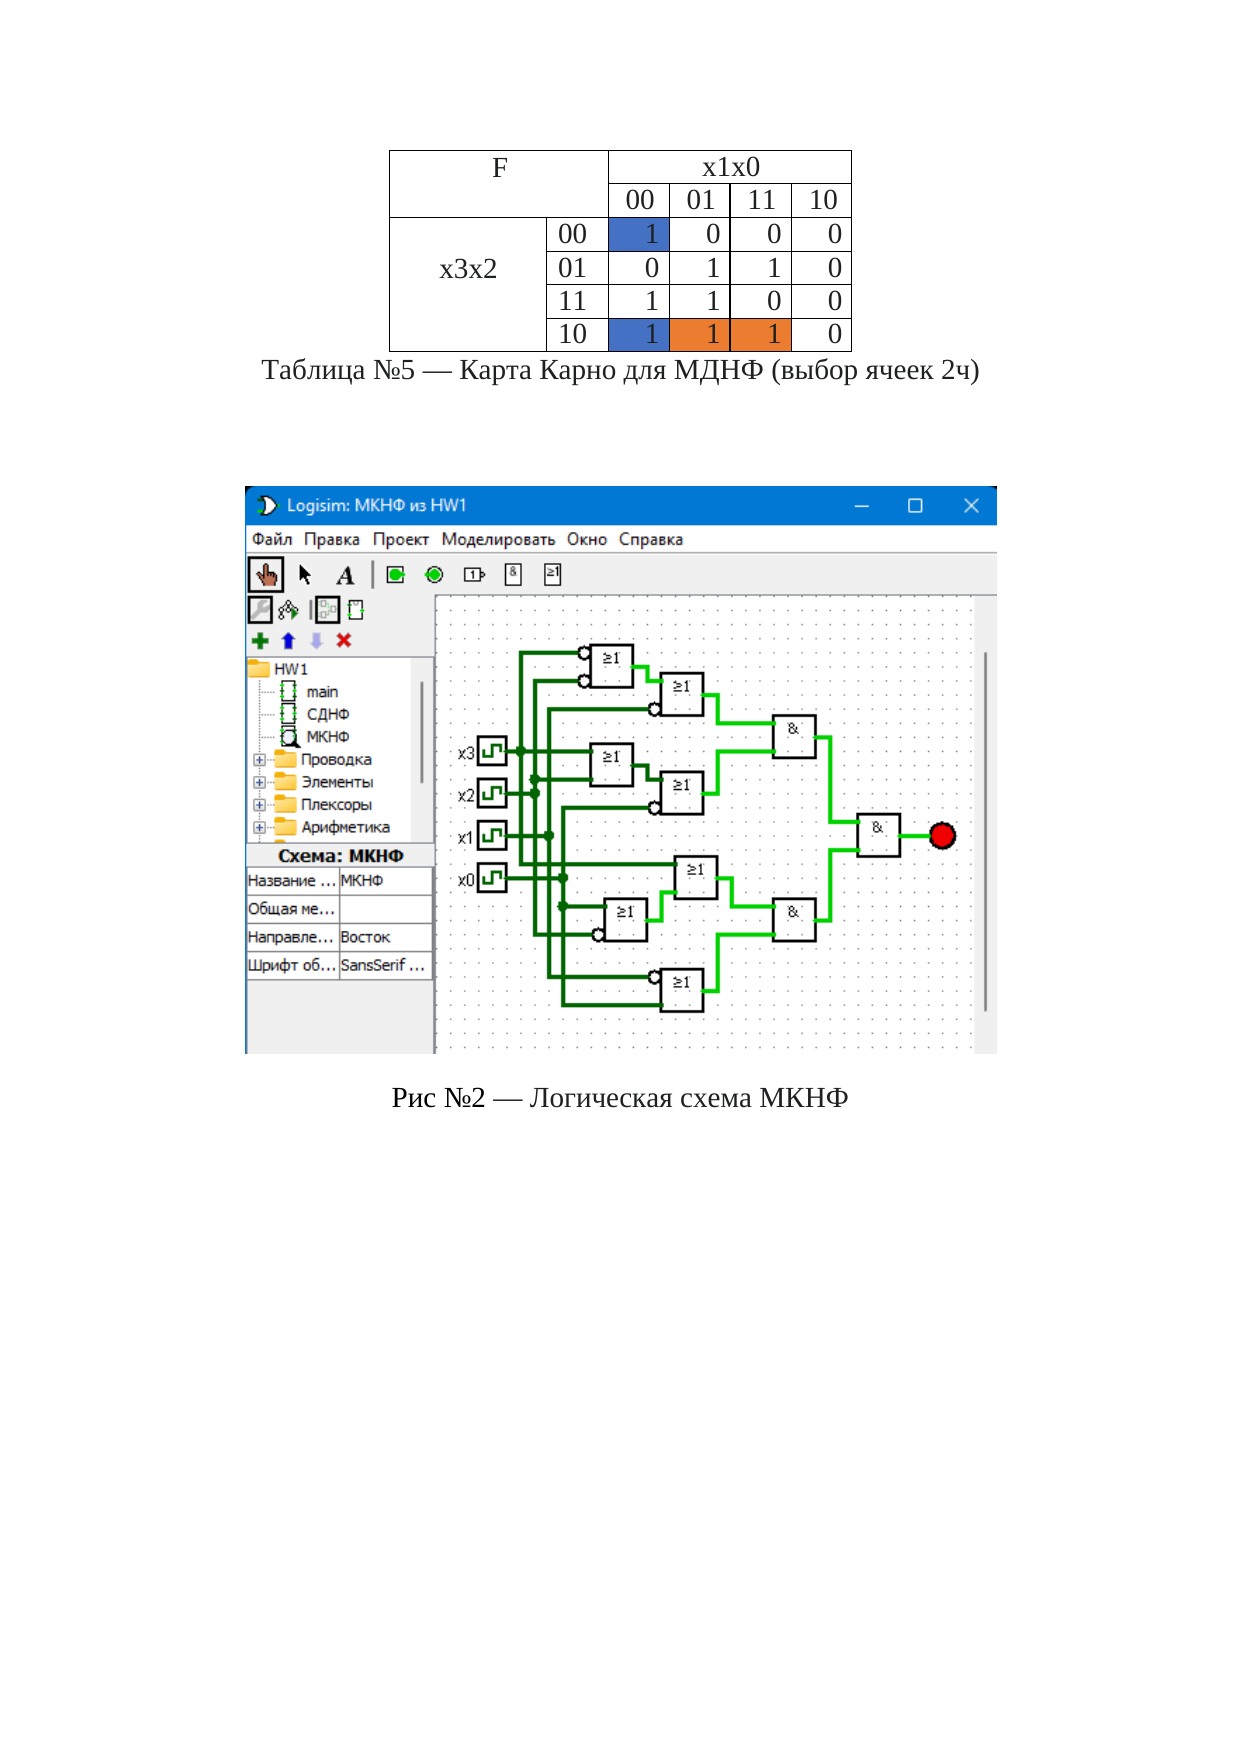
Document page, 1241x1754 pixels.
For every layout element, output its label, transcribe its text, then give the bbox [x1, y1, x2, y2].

table_header x1x0 [609, 151, 851, 183]
table_cell 1 [609, 319, 669, 351]
table_cell 1 [670, 319, 729, 351]
table_cell 0 [670, 218, 729, 251]
table_cell 0 [792, 218, 851, 251]
table_cell 0 [792, 319, 851, 351]
table_cell 11 [731, 184, 791, 217]
table_cell 0 [609, 252, 669, 284]
table_cell 0 [792, 252, 851, 284]
table_cell 1 [670, 285, 729, 318]
table_cell 10 [547, 319, 608, 351]
table_cell 0 [731, 218, 791, 251]
table_cell x3x2 [390, 218, 546, 351]
table_cell 1 [609, 285, 669, 318]
table_cell 11 [547, 285, 608, 318]
table_cell 1 [731, 252, 791, 284]
table_cell 0 [792, 285, 851, 318]
table_cell 10 [792, 184, 851, 217]
table_cell 1 [670, 252, 729, 284]
table_cell 0 [731, 285, 791, 318]
table_cell 01 [547, 252, 608, 284]
table_cell 1 [731, 319, 791, 351]
table_cell 01 [670, 184, 729, 217]
table_cell 00 [547, 218, 608, 251]
table_cell 1 [609, 218, 669, 251]
table_header F [390, 151, 608, 217]
table_cell 00 [609, 184, 669, 217]
text Таблица №5 — Карта Карно для МДНФ (выбор ячеек 2ч) [149, 352, 1092, 386]
picture [245, 486, 997, 1054]
